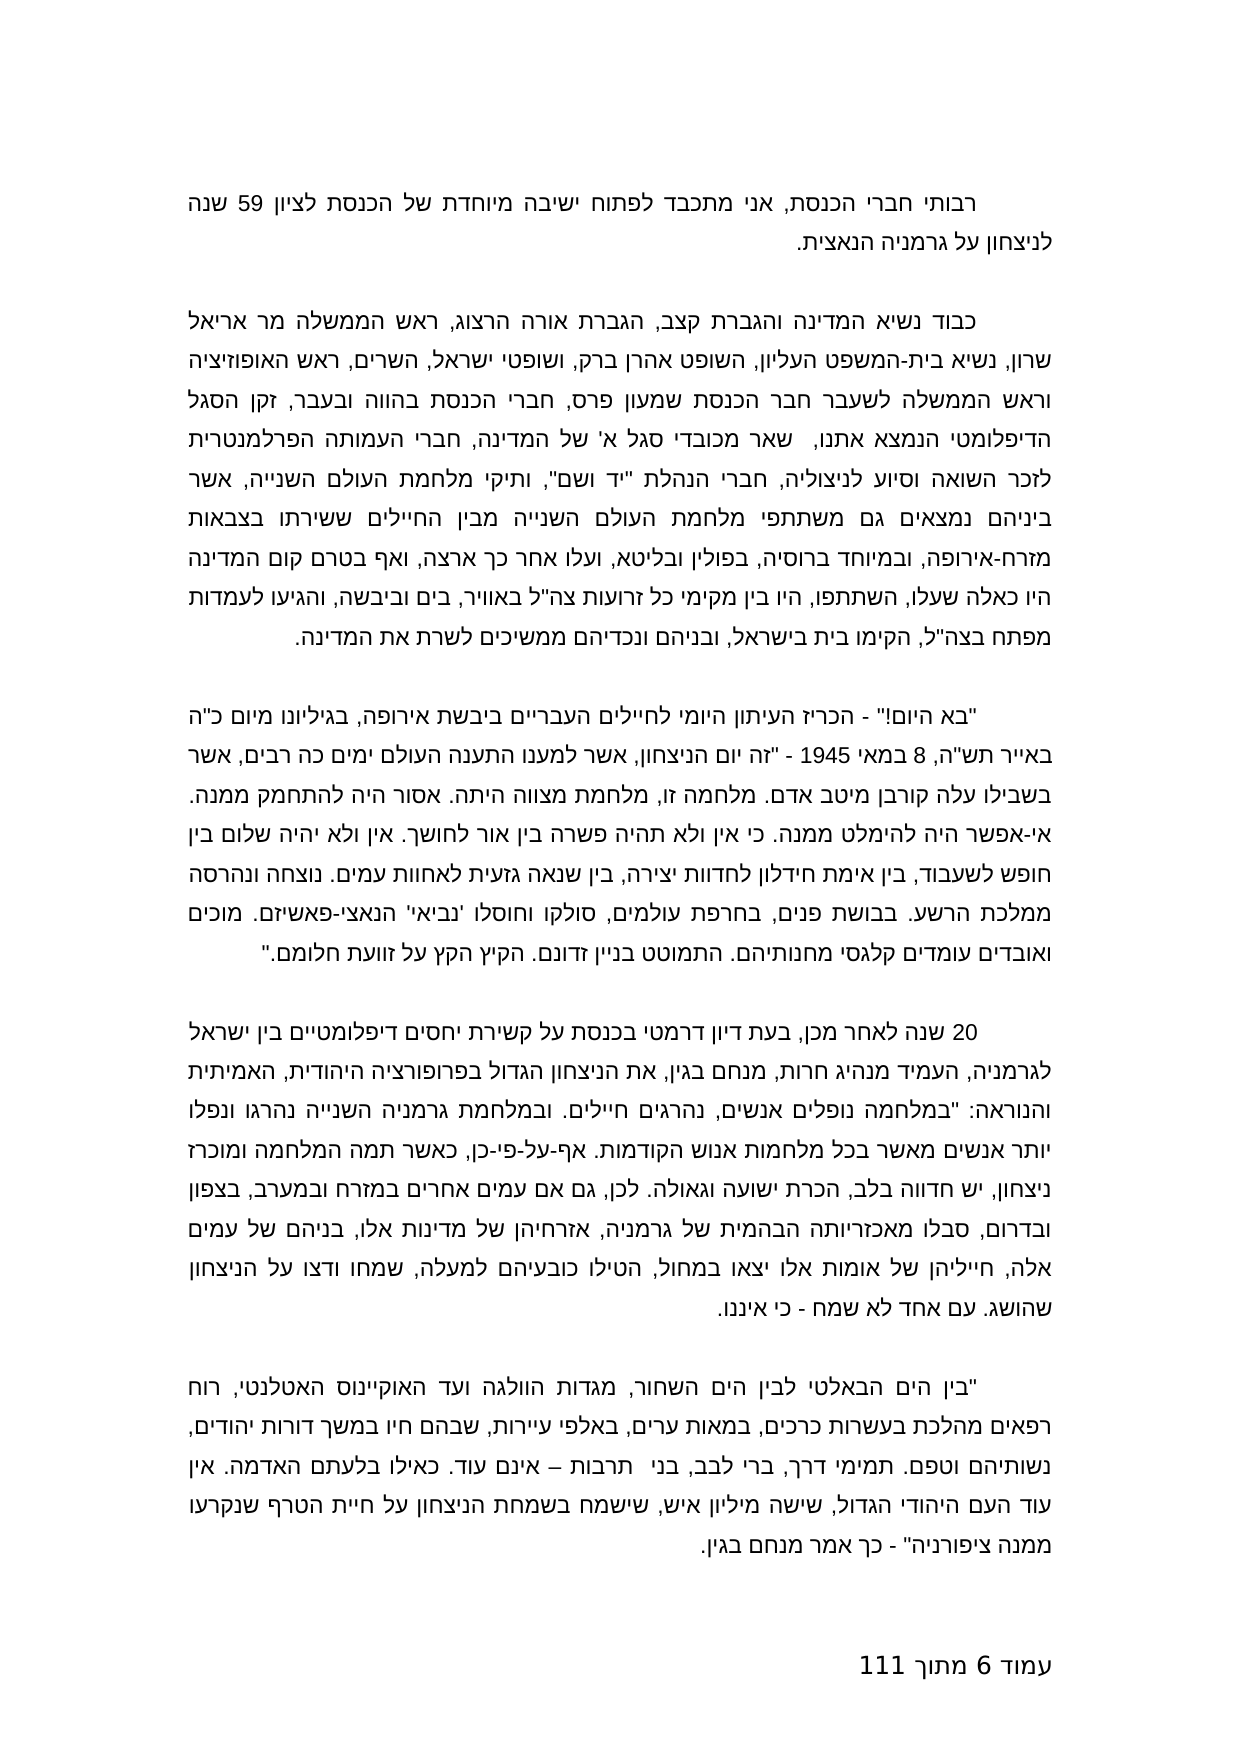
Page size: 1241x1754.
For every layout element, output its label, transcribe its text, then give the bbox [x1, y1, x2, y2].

text כבוד נשיא המדינה והגברת קצב, הגברת אורה הרצוג, ראש הממשלה מר אריאל שרון, נשיא בית-המשפט העליון, השופט אהרן ברק, ושופטי ישראל, השרים, ראש האופוזיציה וראש הממשלה לשעבר חבר הכנסת שמעון פרס, חברי הכנסת בהווה ובעבר, זקן הסגל הדיפלומטי הנמצא אתנו, שאר מכובדי סגל א' של המדינה, חברי העמותה הפרלמנטרית לזכר השואה וסיוע לניצוליה, חברי הנהלת "יד ושם", ותיקי מלחמת העולם השנייה, אשר ביניהם נמצאים גם משתתפי מלחמת העולם השנייה מבין החיילים ששירתו בצבאות מזרח-אירופה, ובמיוחד ברוסיה, בפולין ובליטא, ועלו אחר כך ארצה, ואף בטרם קום המדינה היו כאלה שעלו, השתתפו, היו בין מקימי כל זרועות צה"ל באוויר, בים וביבשה, והגיעו לעמדות מפתח בצה"ל, הקימו בית בישראל, ובניהם ונכדיהם ממשיכים לשרת את המדינה. [187, 308, 1053, 650]
text רבותי חברי הכנסת, אני מתכבד לפתוח ישיבה מיוחדת של הכנסת לציון 59 שנה לניצחון על גרמניה הנאצית. [187, 189, 1053, 255]
text 20 שנה לאחר מכן, בעת דיון דרמטי בכנסת על קשירת יחסים דיפלומטיים בין ישראל לגרמניה, העמיד מנהיג חרות, מנחם בגין, את הניצחון הגדול בפרופורציה היהודית, האמיתית והנוראה: "במלחמה נופלים אנשים, נהרגים חיילים. ובמלחמת גרמניה השנייה נהרגו ונפלו יותר אנשים מאשר בכל מלחמות אנוש הקודמות. אף-על-פי-כן, כאשר תמה המלחמה ומוכרז ניצחון, יש חדווה בלב, הכרת ישועה וגאולה. לכן, גם אם עמים אחרים במזרח ובמערב, בצפון ובדרום, סבלו מאכזריותה הבהמית של גרמניה, אזרחיהן של מדינות אלו, בניהם של עמים אלה, חייליהן של אומות אלו יצאו במחול, הטילו כובעיהם למעלה, שמחו ודצו על הניצחון שהושג. עם אחד לא שמח - כי איננו. [187, 1018, 1053, 1321]
text "בא היום!" - הכריז העיתון היומי לחיילים העבריים ביבשת אירופה, בגיליונו מיום כ"ה באייר תש"ה, 8 במאי 1945 - "זה יום הניצחון, אשר למענו התענה העולם ימים כה רבים, אשר בשבילו עלה קורבן מיטב אדם. מלחמה זו, מלחמת מצווה היתה. אסור היה להתחמק ממנה. אי-אפשר היה להימלט ממנה. כי אין ולא תהיה פשרה בין אור לחושך. אין ולא יהיה שלום בין חופש לשעבוד, בין אימת חידלון לחדוות יצירה, בין שנאה גזעית לאחוות עמים. נוצחה ונהרסה ממלכת הרשע. בבושת פנים, בחרפת עולמים, סולקו וחוסלו 'נביאי' הנאצי-פאשיזם. מוכים ואובדים עומדים קלגסי מחנותיהם. התמוטט בניין זדונם. הקיץ הקץ על זוועת חלומם." [187, 703, 1053, 966]
text "בין הים הבאלטי לבין הים השחור, מגדות הוולגה ועד האוקיינוס האטלנטי, רוח רפאים מהלכת בעשרות כרכים, במאות ערים, באלפי עיירות, שבהם חיו במשך דורות יהודים, נשותיהם וטפם. תמימי דרך, ברי לבב, בני תרבות – אינם עוד. כאילו בלעתם האדמה. אין עוד העם היהודי הגדול, שישה מיליון איש, שישמח בשמחת הניצחון על חיית הטרף שנקרעו ממנה ציפורניה" - כך אמר מנחם בגין. [187, 1374, 1053, 1558]
